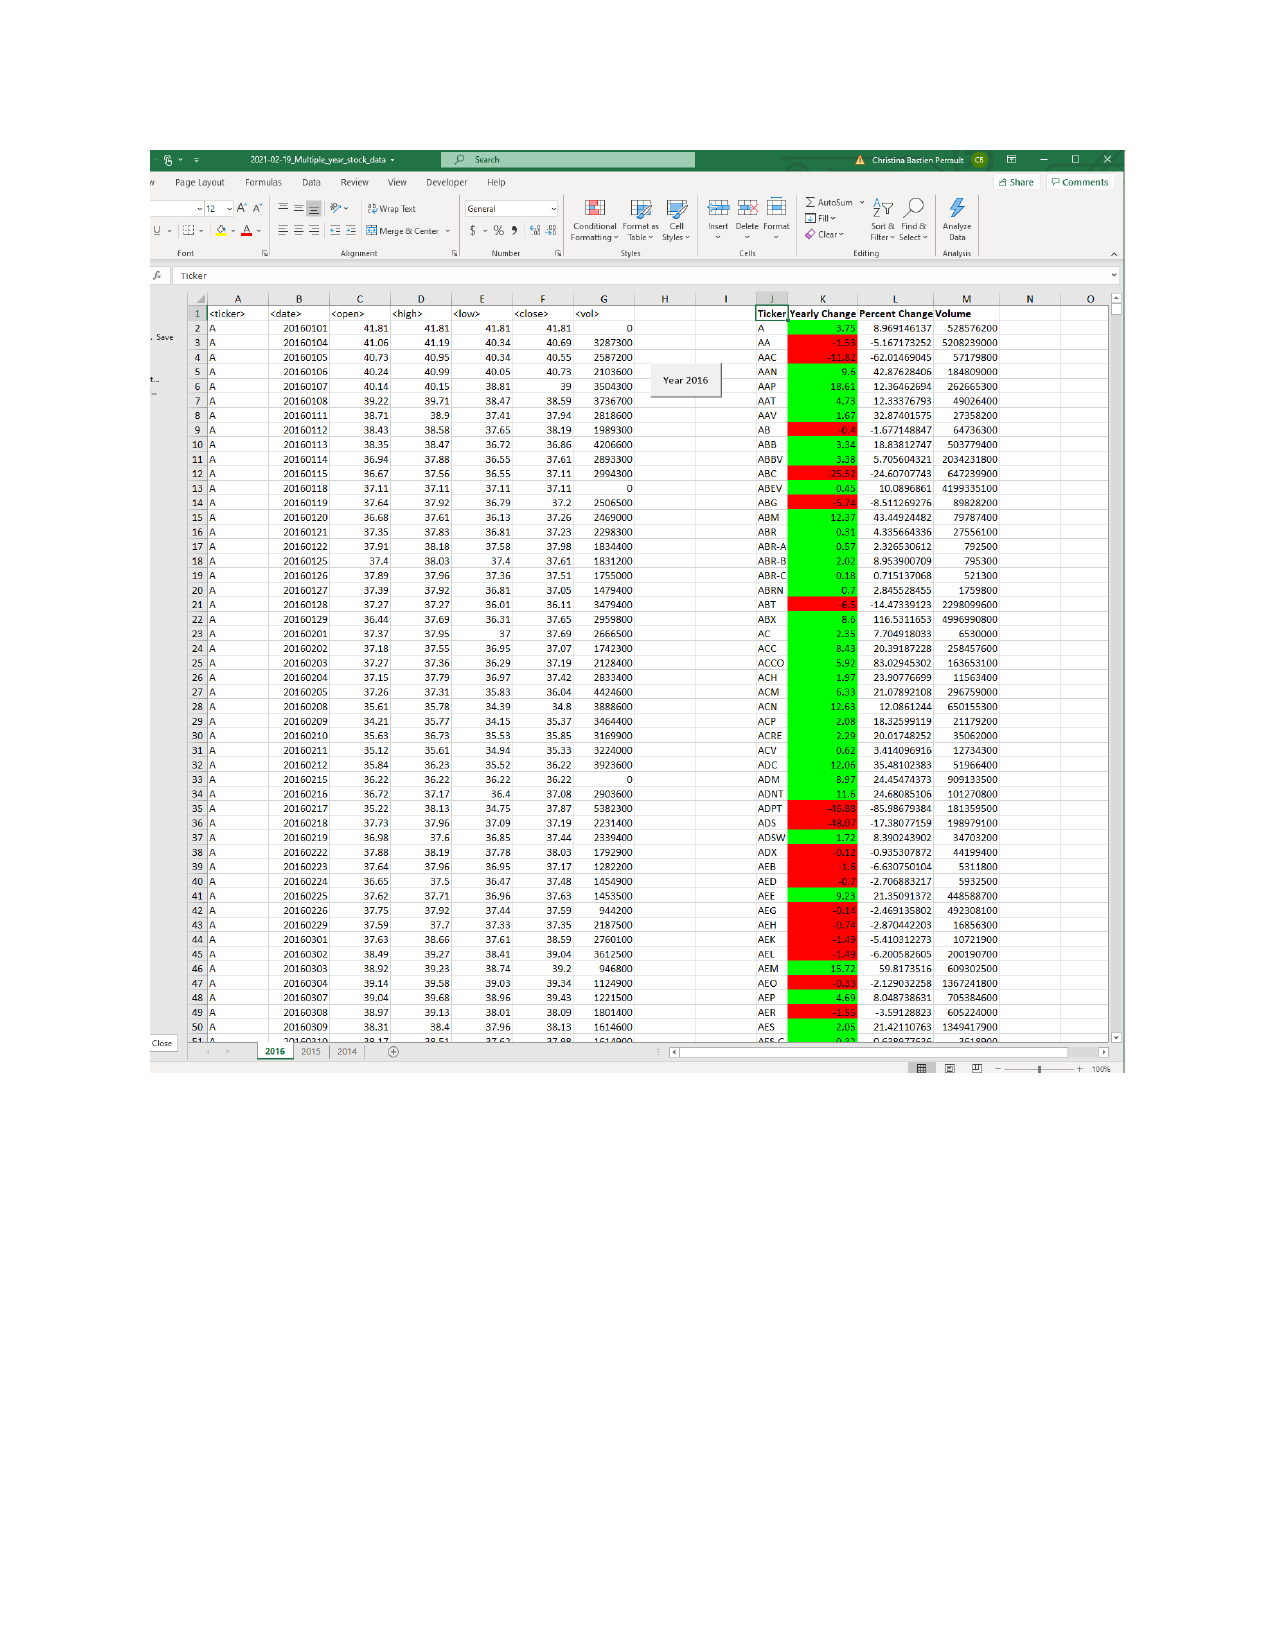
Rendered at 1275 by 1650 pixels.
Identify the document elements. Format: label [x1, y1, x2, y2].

picture [150, 150, 1125, 1073]
